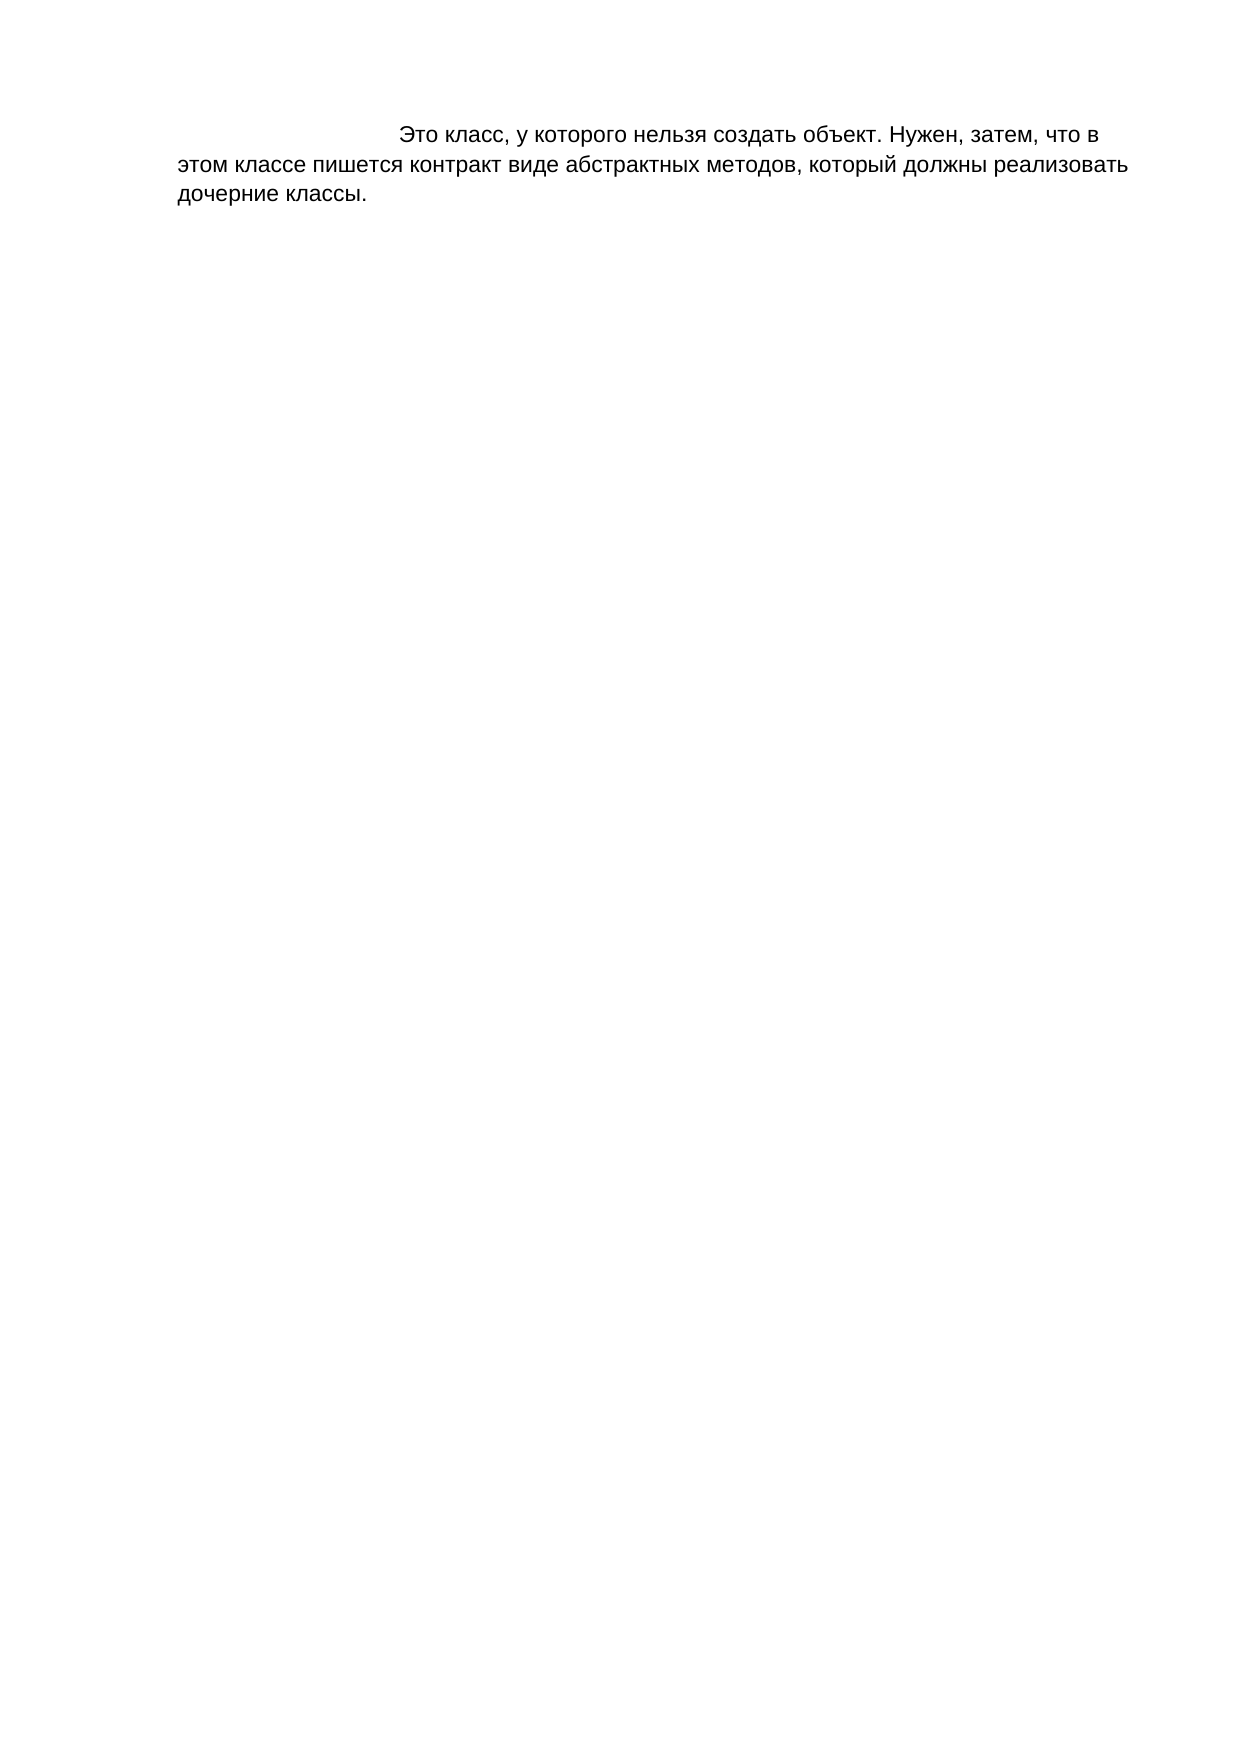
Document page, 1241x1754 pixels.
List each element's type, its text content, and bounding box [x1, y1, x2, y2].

text Это класс, у которого нельзя создать объект. Нужен, затем, что в этом классе пишется контракт виде абстрактных методов, который должны реализовать дочерние классы. [177, 118, 1152, 207]
